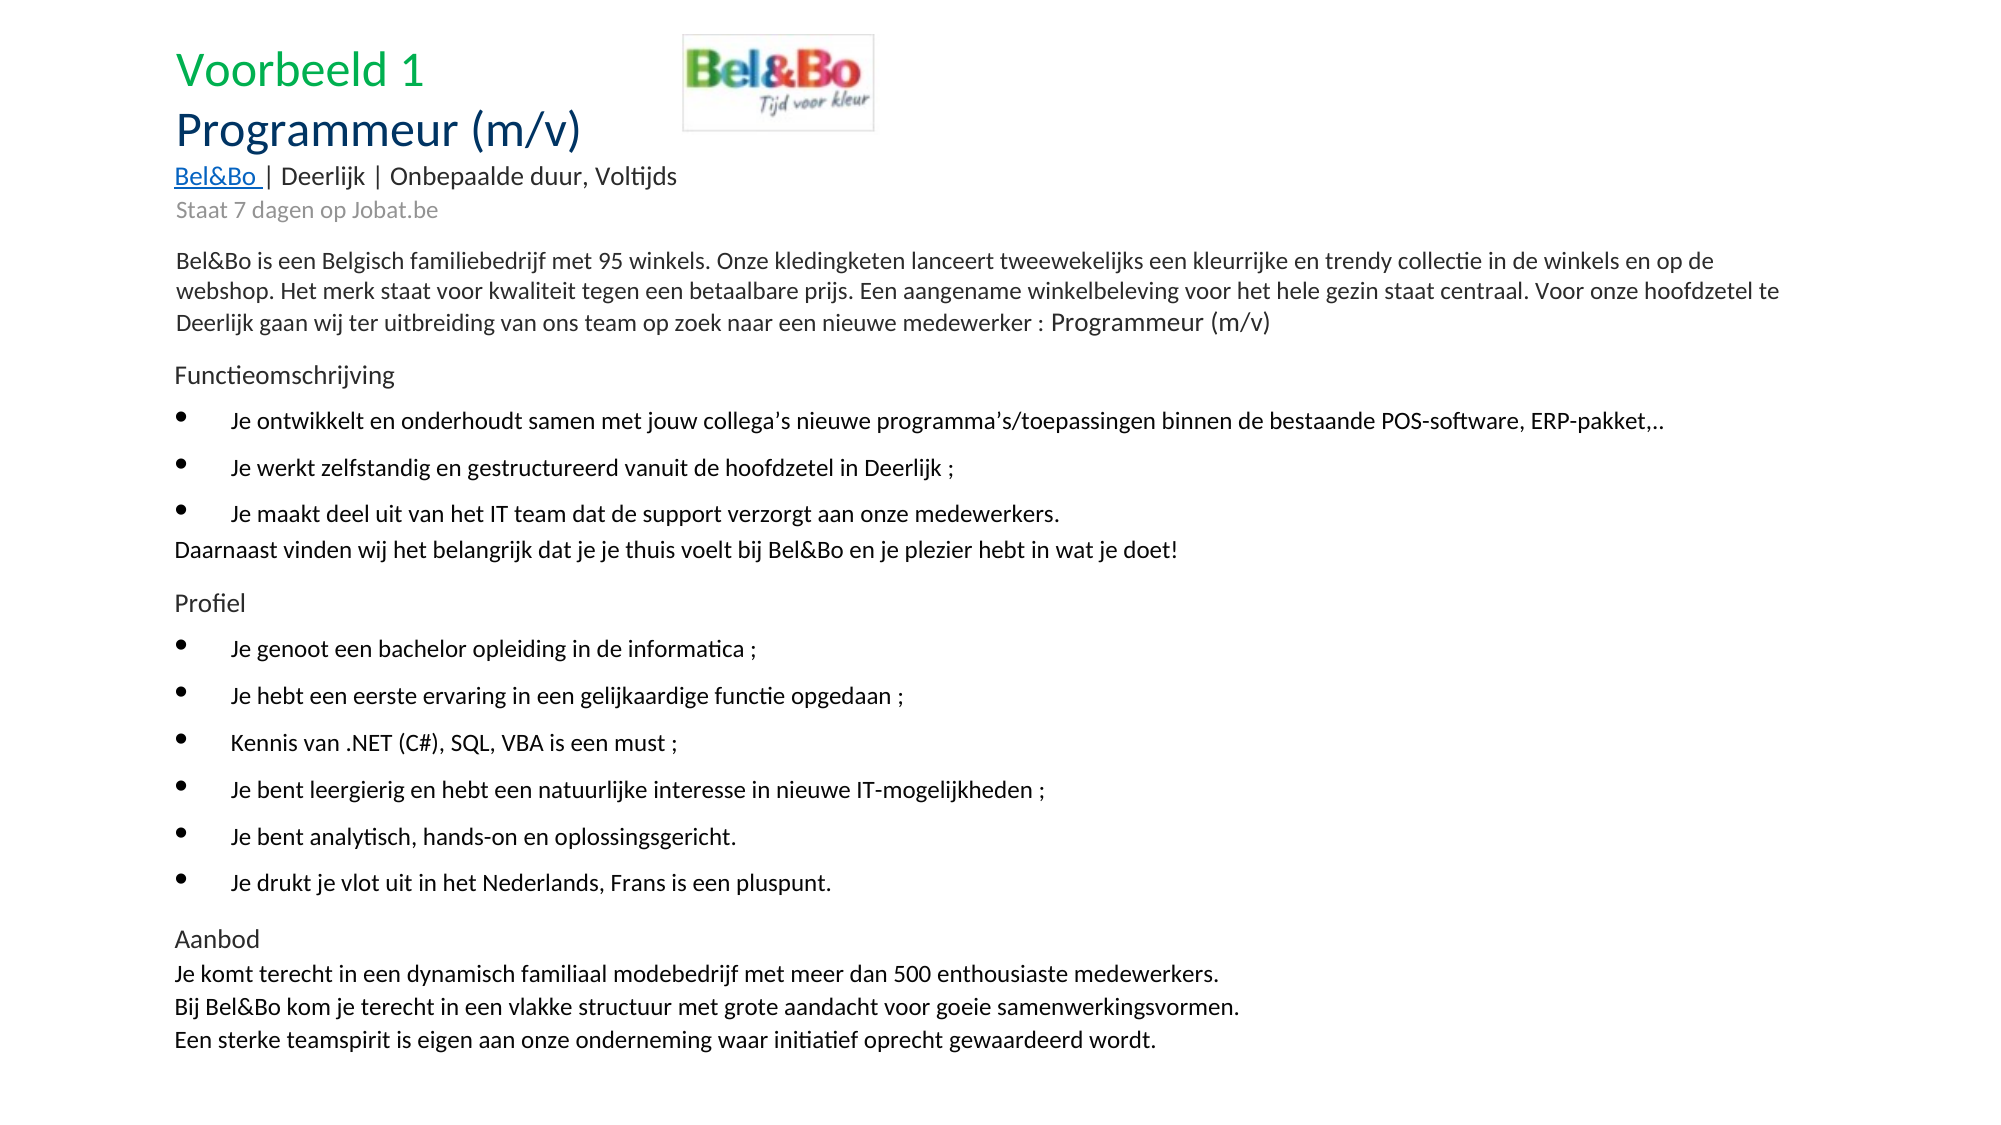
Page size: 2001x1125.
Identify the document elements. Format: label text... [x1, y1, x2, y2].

text Een sterke teamspirit is eigen aan onze onderneming waar initiatief oprecht gewaardeerd wordt. [174, 1024, 1922, 1055]
text Voorbeeld 1 Programmeur (m/v) [176, 39, 880, 159]
list Je maakt deel uit van het IT team dat de support verzorgt aan onze medewerkers. [174, 488, 1922, 531]
text Staat 7 dagen op Jobat.be [176, 194, 1922, 225]
list Je genoot een bachelor opleiding in de informatica ; [174, 622, 1922, 665]
list Je drukt je vlot uit in het Nederlands, Frans is een pluspunt. [174, 857, 1922, 900]
text Bel&Bo | Deerlijk | Onbepaalde duur, Voltijds [174, 159, 1922, 192]
list Je bent analytisch, hands-on en oplossingsgericht. [174, 810, 1922, 853]
text Bij Bel&Bo kom je terecht in een vlakke structuur met grote aandacht voor goeie samenwerkingsvormen. [174, 991, 1922, 1022]
text Aanbod [174, 922, 1922, 955]
text Profiel [174, 587, 1922, 619]
text Bel&Bo is een Belgisch familiebedrijf met 95 winkels. Onze kledingketen lanceert tweewekelijks een kleurrijke en trendy collectie in de winkels en op de webshop. Het merk staat voor kwaliteit tegen een betaalbare prijs. Een aangename winkelbeleving voor het hele gezin staat centraal. Voor onze hoofdzetel te Deerlijk gaan wij ter uitbreiding van ons team op zoek naar een nieuwe medewerker : Programmeur (m/v) [176, 246, 1788, 338]
text Je komt terecht in een dynamisch familiaal modebedrijf met meer dan 500 enthousiaste medewerkers. [174, 958, 1922, 988]
picture [681, 34, 880, 135]
text Functieomschrijving [174, 358, 1922, 391]
list Je hebt een eerste ervaring in een gelijkaardige functie opgedaan ; [174, 669, 1922, 712]
list Je werkt zelfstandig en gestructureerd vanuit de hoofdzetel in Deerlijk ; [174, 441, 1922, 484]
text Daarnaast vinden wij het belangrijk dat je je thuis voelt bij Bel&Bo en je plezier hebt in wat je doet! [174, 534, 1922, 565]
list Je bent leergierig en hebt een natuurlijke interesse in nieuwe IT-mogelijkheden ; [174, 763, 1922, 806]
list Kennis van .NET (C#), SQL, VBA is een must ; [174, 716, 1922, 759]
list Je ontwikkelt en onderhoudt samen met jouw collega’s nieuwe programma’s/toepassingen binnen de bestaande POS-software, ERP-pakket,.. [174, 394, 1922, 437]
